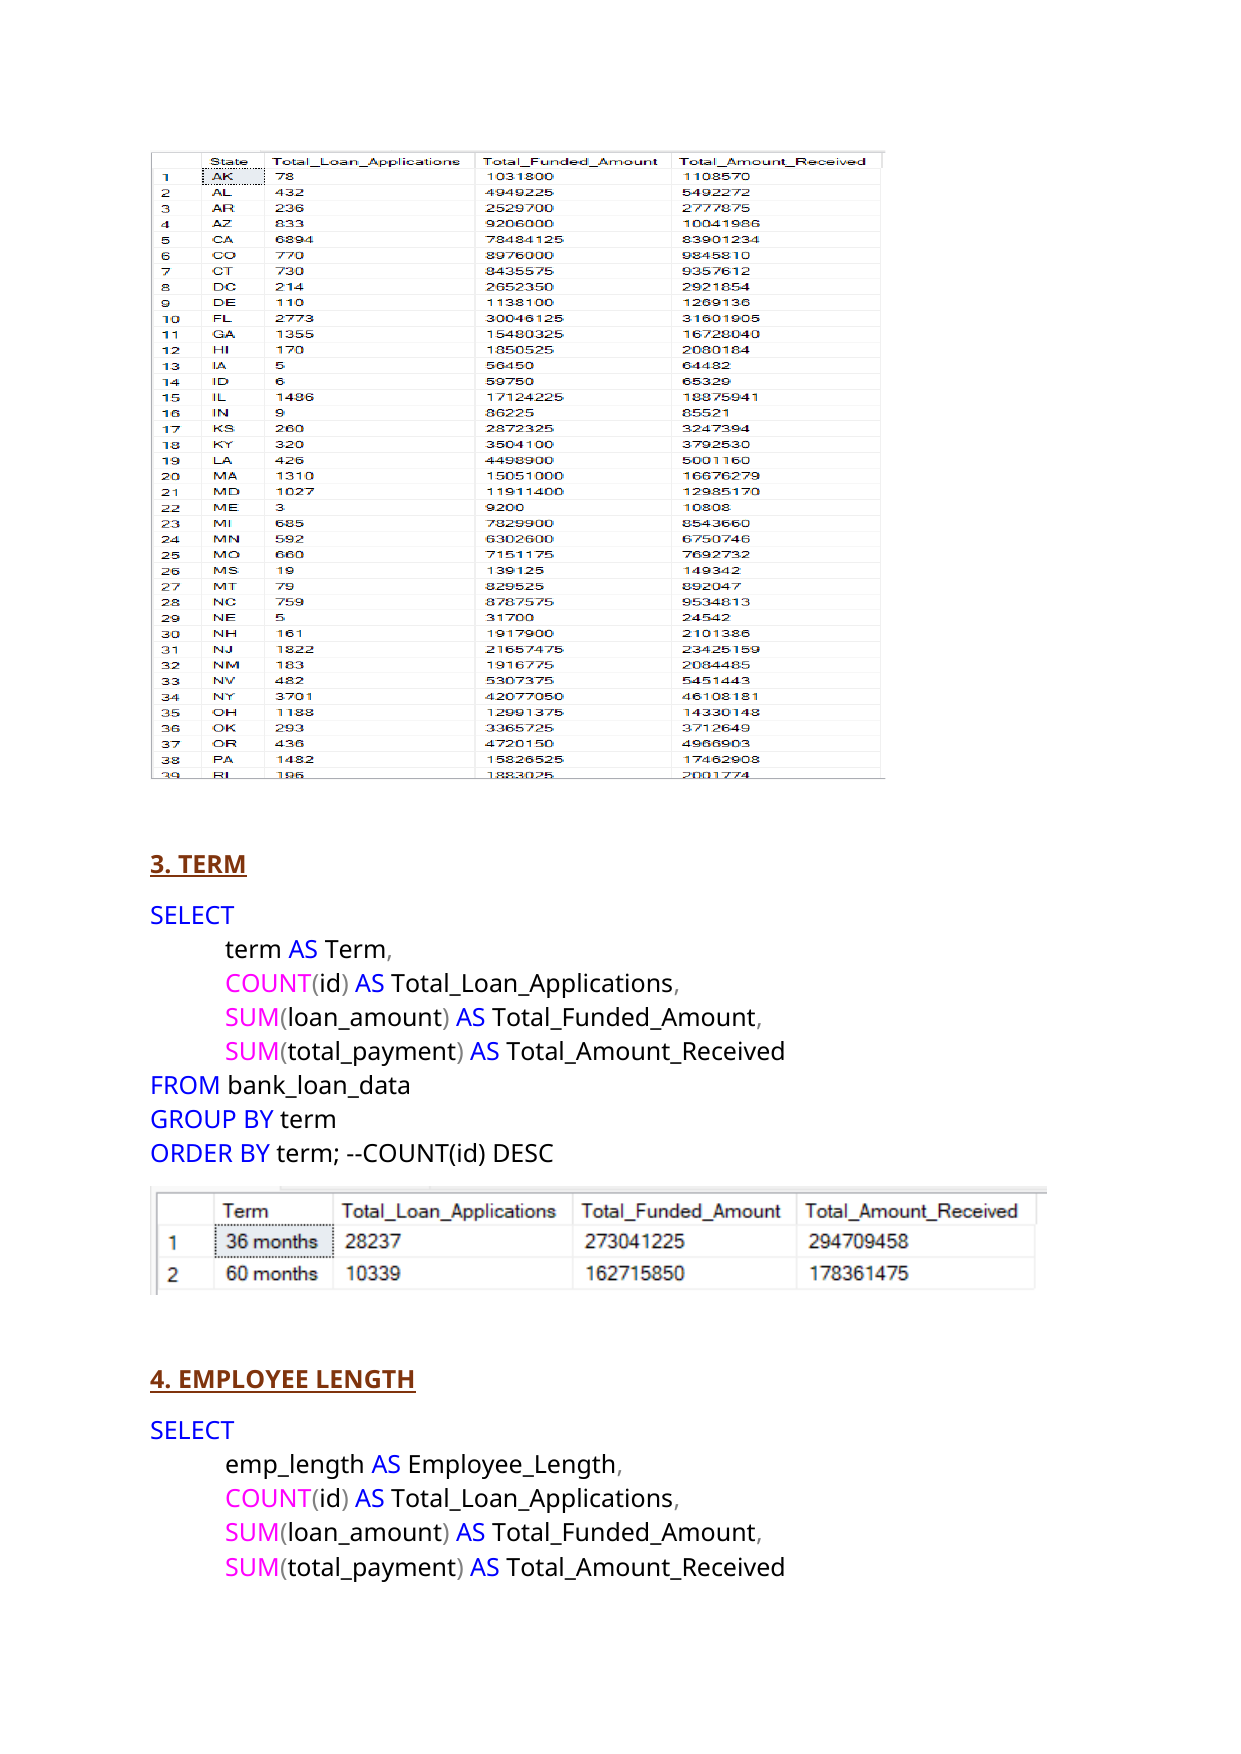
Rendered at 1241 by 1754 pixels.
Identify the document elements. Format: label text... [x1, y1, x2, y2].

text COUNT(id) AS Total_Loan_Applications, [150, 1481, 1090, 1515]
text 4. EMPLOYEE LENGTH [150, 1362, 1090, 1396]
text SUM(total_payment) AS Total_Amount_Received [150, 1549, 1090, 1583]
text SUM(total_payment) AS Total_Amount_Received [150, 1033, 1090, 1068]
text term AS Term, [150, 931, 1090, 965]
text ORDER BY term; --COUNT(id) DESC [150, 1136, 1090, 1170]
text SELECT [150, 1413, 1090, 1447]
text emp_length AS Employee_Length, [150, 1447, 1090, 1481]
text COUNT(id) AS Total_Loan_Applications, [150, 965, 1090, 999]
text SUM(loan_amount) AS Total_Funded_Amount, [150, 1515, 1090, 1549]
text GROUP BY term [150, 1102, 1090, 1136]
text SUM(loan_amount) AS Total_Funded_Amount, [150, 999, 1090, 1033]
text 3. TERM [150, 847, 1090, 881]
text FROM bank_loan_data [150, 1068, 1090, 1102]
picture [150, 150, 886, 780]
picture [150, 1186, 1047, 1295]
text SELECT [150, 897, 1090, 931]
